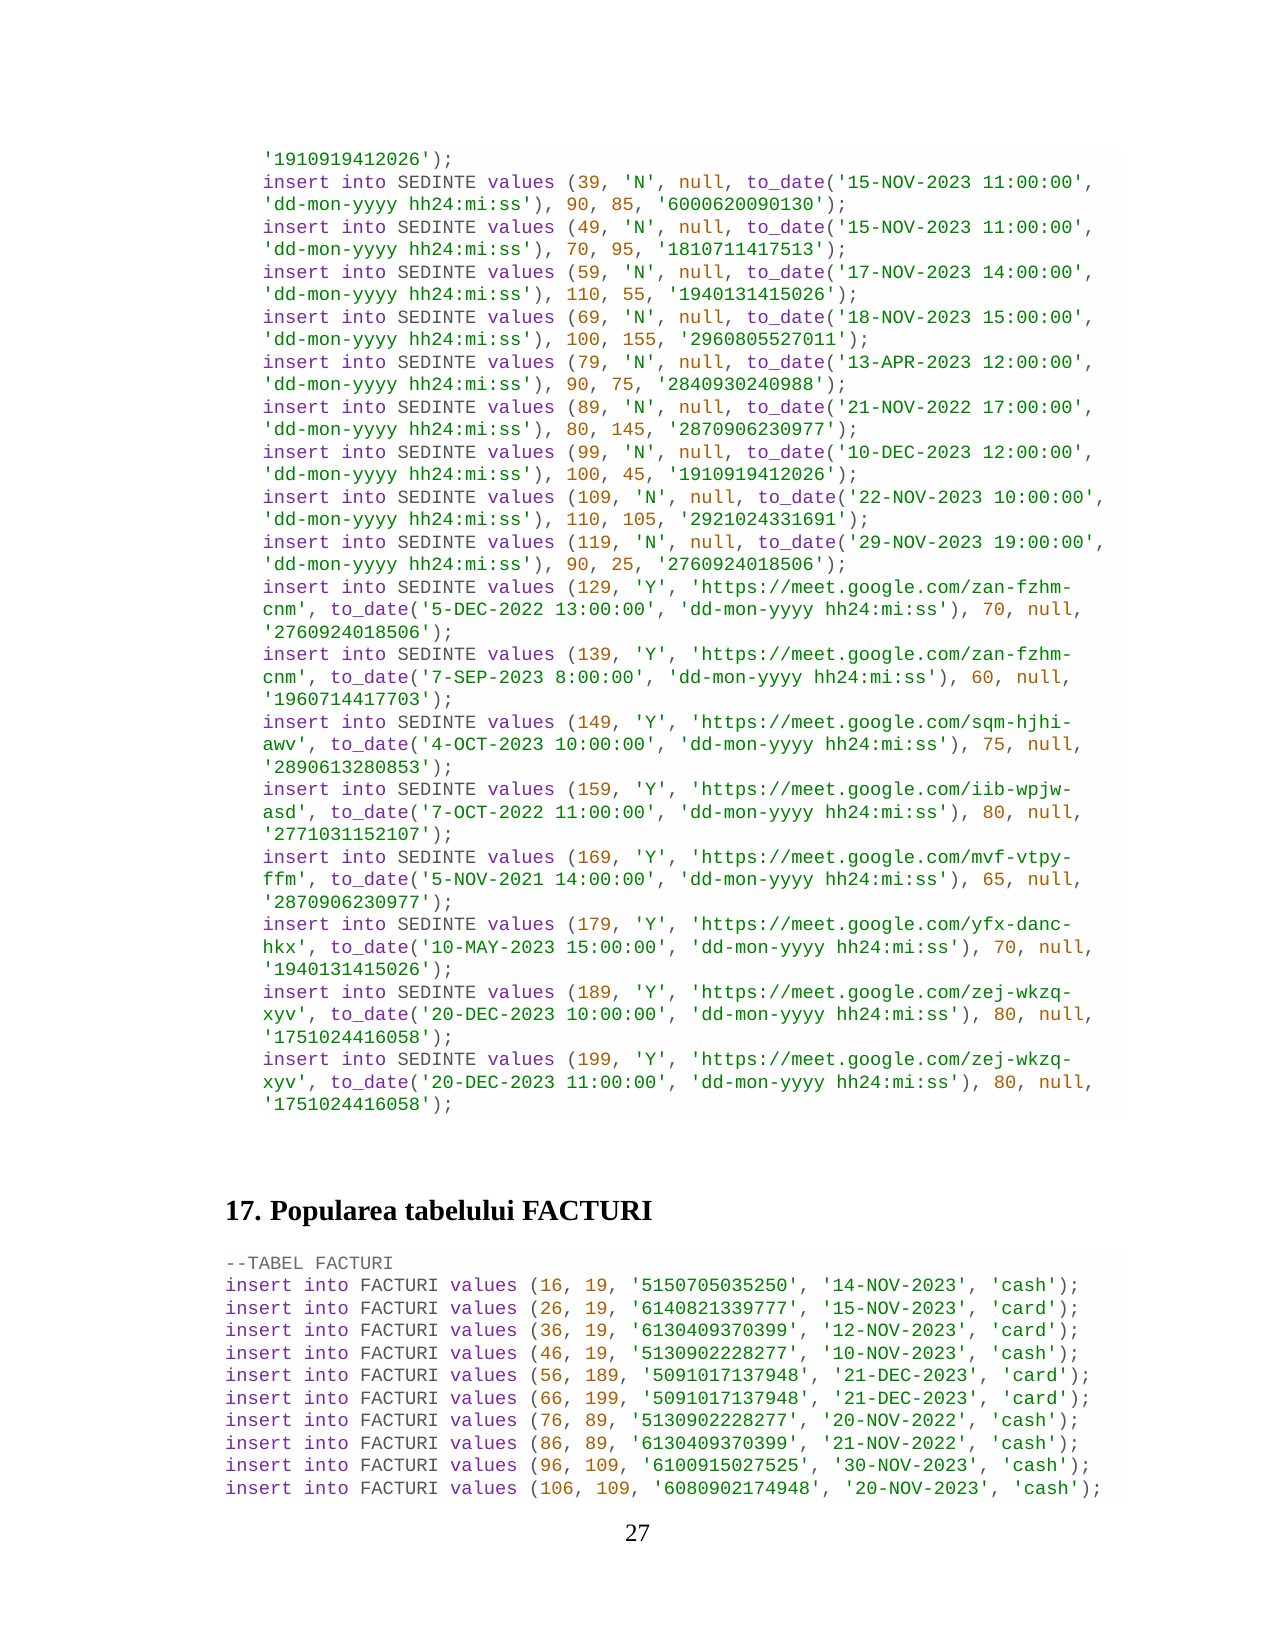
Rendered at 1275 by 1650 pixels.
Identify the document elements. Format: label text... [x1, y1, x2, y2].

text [262, 150, 1125, 1116]
text Popularea tabelului FACTURI [225, 1193, 1125, 1227]
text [225, 1253, 1125, 1500]
